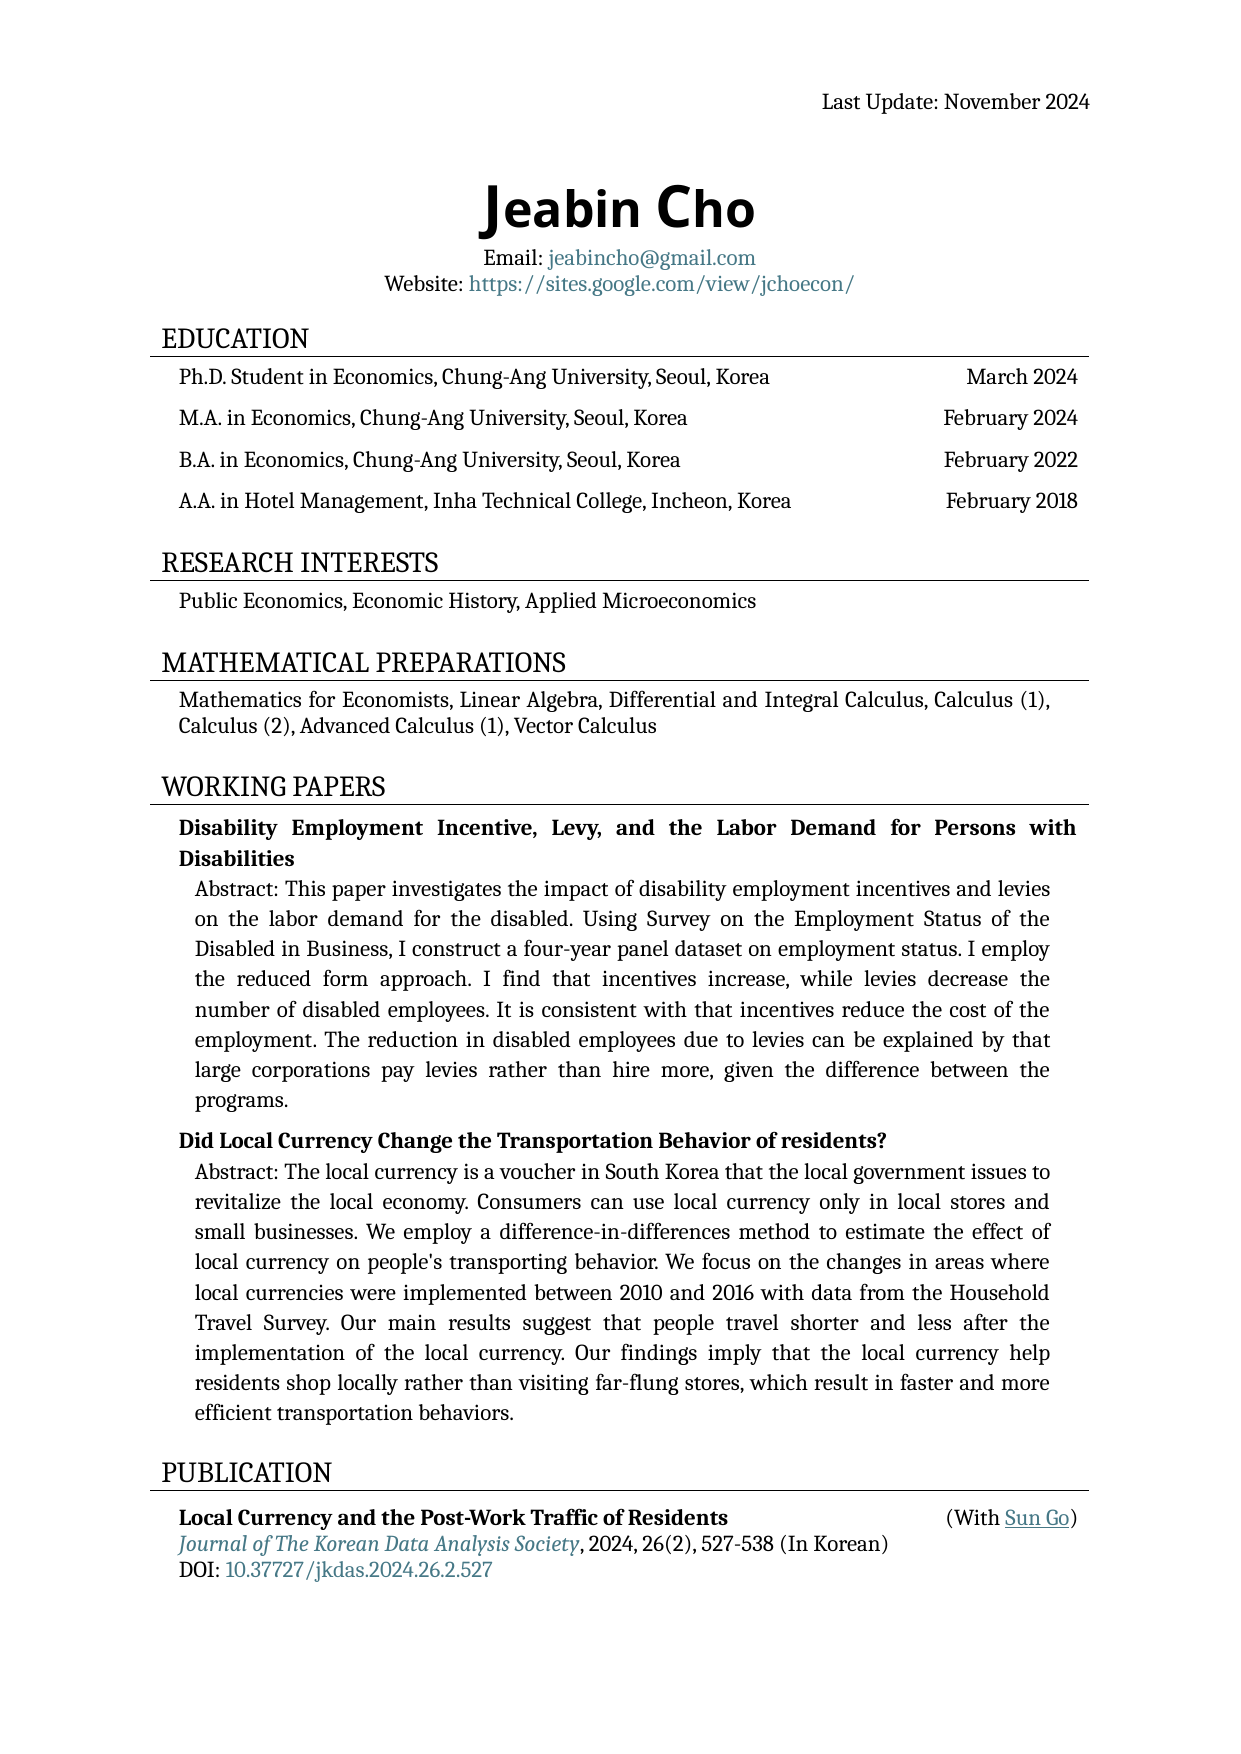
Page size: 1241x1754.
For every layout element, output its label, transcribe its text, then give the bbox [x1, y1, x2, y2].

table_cell M.A. in Economics, Chung-Ang University, Seoul, Korea [150, 398, 902, 439]
table_cell WORKING PAPERS [150, 745, 1089, 803]
table_cell Did Local Currency Change the Transportation Behavior of residents? [150, 1117, 1089, 1158]
text Jeabin Cho [150, 165, 1090, 245]
table_cell Mathematics for Economists, Linear Algebra, Differential and Integral Calculus, Calculus (1), Calculus (2), Advanced Calculus (1), Vector Calculus [150, 681, 1089, 745]
table_cell February 2018 [902, 480, 1089, 522]
table_cell Abstract: This paper investigates the impact of disability employment incentives and levies on the labor demand for the disabled. Using Survey on the Employment Status of the Disabled in Business, I construct a four-year panel dataset on employment status. I employ the reduced form approach. I find that incentives increase, while levies decrease the number of disabled employees. It is consistent with that incentives reduce the cost of the employment. The reduction in disabled employees due to levies can be explained by that large corporations pay levies rather than hire more, given the difference between the programs. [150, 876, 1089, 1117]
table_cell Website: https://sites.google.com/view/jchoecon/ [150, 271, 1089, 298]
table_cell February 2022 [902, 439, 1089, 480]
table_cell March 2024 [902, 357, 1089, 397]
table_cell RESEARCH INTERESTS [150, 522, 1089, 580]
table_header Email: jeabincho@gmail.com [150, 245, 1089, 271]
table_cell Disability Employment Incentive, Levy, and the Labor Demand for Persons with Disabilities [150, 805, 1089, 876]
table_cell Abstract: The local currency is a voucher in South Korea that the local government issues to revitalize the local economy. Consumers can use local currency only in local stores and small businesses. We employ a difference-in-differences method to estimate the effect of local currency on people's transporting behavior. We focus on the changes in areas where local currencies were implemented between 2010 and 2016 with data from the Household Travel Survey. Our main results suggest that people travel shorter and less after the implementation of the local currency. Our findings imply that the local currency help residents shop locally rather than visiting far-flung stores, which result in faster and more efficient transportation behaviors. [150, 1159, 1089, 1430]
table_cell February 2024 [902, 398, 1089, 439]
table_cell A.A. in Hotel Management, Inha Technical College, Incheon, Korea [150, 480, 902, 522]
table_cell PUBLICATION [150, 1430, 1089, 1489]
table_cell MATHEMATICAL PREPARATIONS [150, 621, 1089, 680]
table_cell (With Sun Go) [828, 1491, 1089, 1531]
table_cell Journal of The Korean Data Analysis Society, 2024, 26(2), 527-538 (In Korean) [150, 1531, 1089, 1557]
table_cell B.A. in Economics, Chung-Ang University, Seoul, Korea [150, 439, 902, 480]
table_cell EDUCATION [150, 298, 1089, 356]
table_cell Local Currency and the Post-Work Traffic of Residents [150, 1491, 828, 1531]
table_cell DOI: 10.37727/jkdas.2024.26.2.527 [150, 1557, 1089, 1583]
table_cell Public Economics, Economic History, Applied Microeconomics [150, 581, 1089, 621]
table_cell Ph.D. Student in Economics, Chung-Ang University, Seoul, Korea [150, 357, 902, 397]
